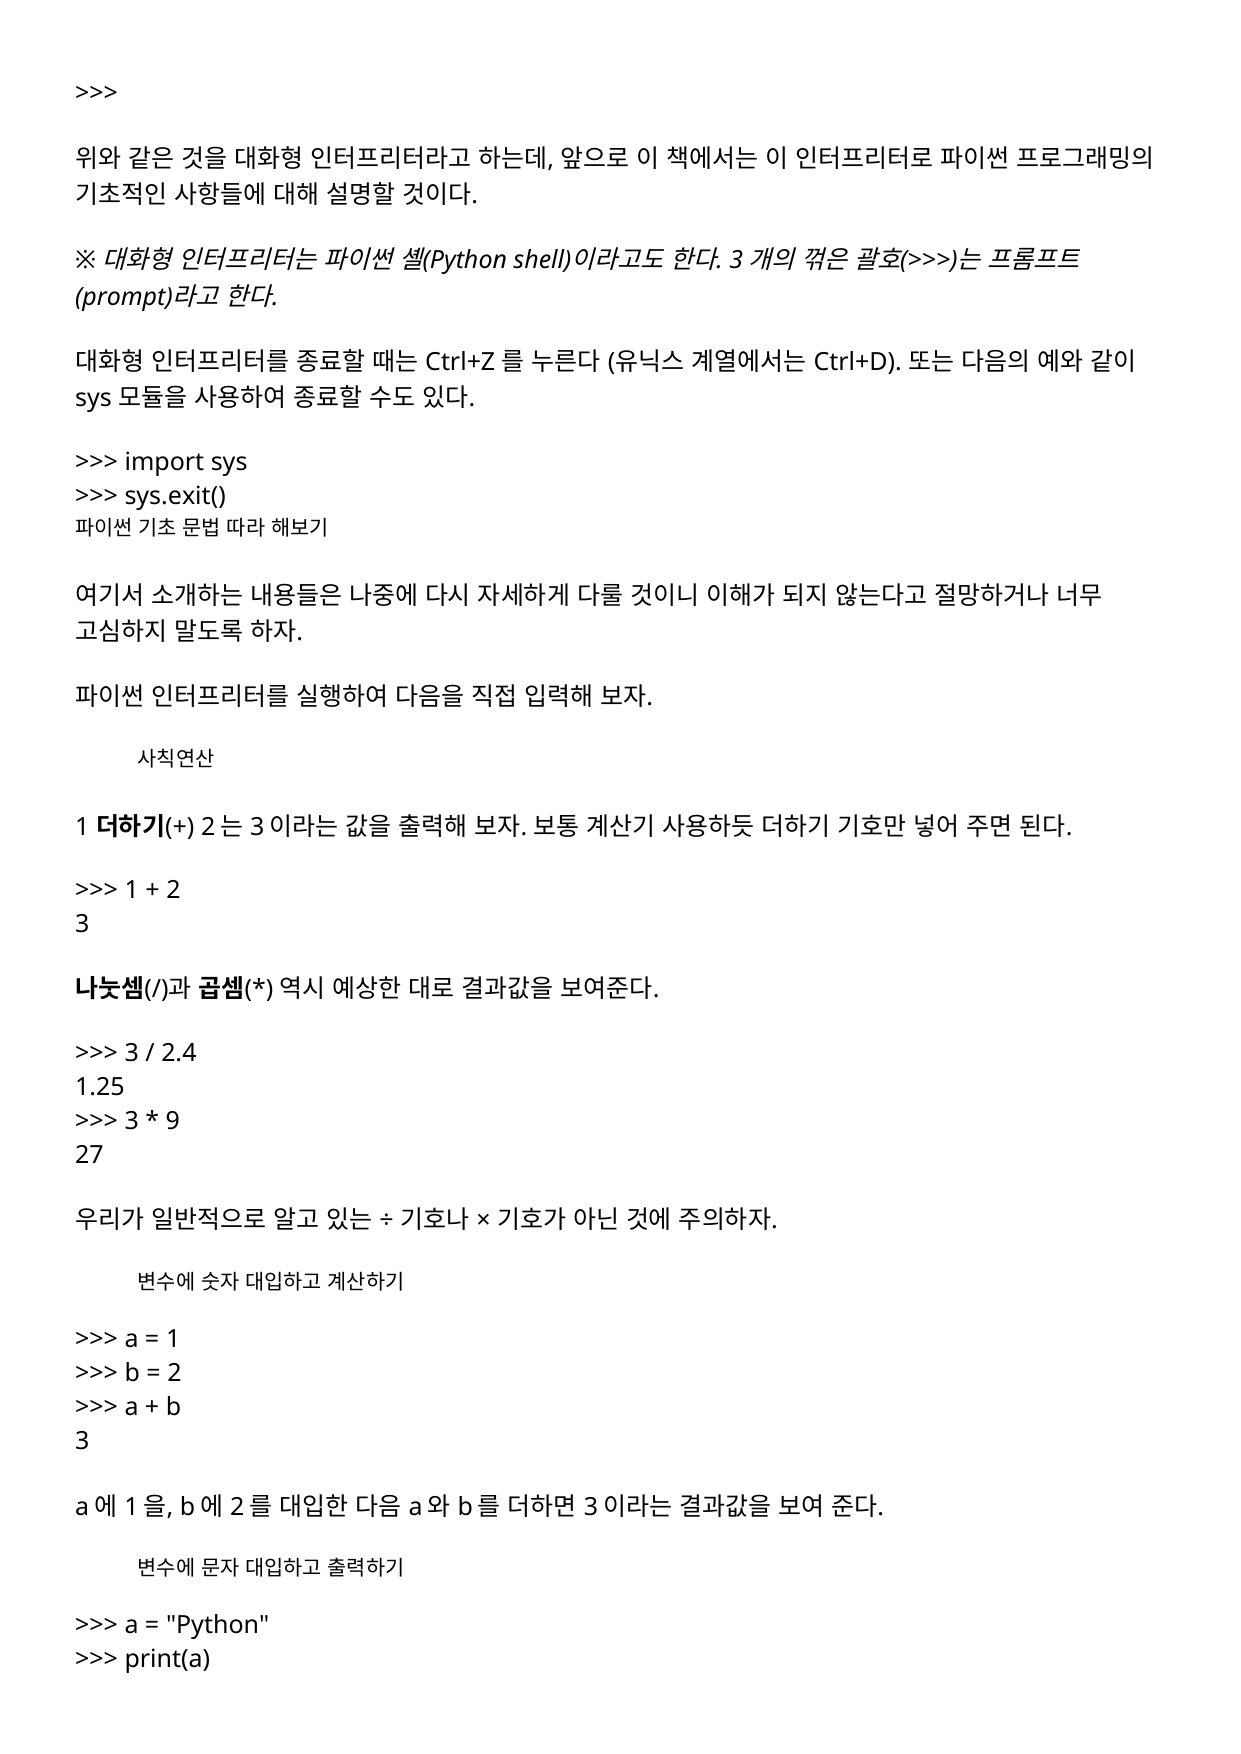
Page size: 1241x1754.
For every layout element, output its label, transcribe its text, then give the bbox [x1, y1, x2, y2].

text 27 [75, 1136, 1165, 1171]
subtitle 변수에 숫자 대입하고 계산하기 [137, 1265, 1165, 1295]
text ※ 대화형 인터프리터는 파이썬 셸(Python shell)이라고도 한다. 3개의 꺾은 괄호(>>>)는 프롬프트(prompt)라고 한다. [75, 240, 1165, 312]
text a에 1을, b에 2를 대입한 다음 a와 b를 더하면 3이라는 결과값을 보여 준다. [75, 1486, 1165, 1522]
text >>> a + b [75, 1389, 1165, 1423]
subtitle 변수에 문자 대입하고 출력하기 [137, 1551, 1165, 1582]
subtitle 사칙연산 [137, 742, 1165, 772]
text >>> import sys [75, 443, 1165, 477]
text >>> a = 1 [75, 1321, 1165, 1355]
text 나눗셈(/)과 곱셈(*) 역시 예상한 대로 결과값을 보여준다. [75, 969, 1165, 1005]
text >>> a = "Python" [75, 1607, 1165, 1641]
text 여기서 소개하는 내용들은 나중에 다시 자세하게 다룰 것이니 이해가 되지 않는다고 절망하거나 너무 고심하지 말도록 하자. [75, 575, 1165, 648]
text >>> b = 2 [75, 1355, 1165, 1389]
text 위와 같은 것을 대화형 인터프리터라고 하는데, 앞으로 이 책에서는 이 인터프리터로 파이썬 프로그래밍의 기초적인 사항들에 대해 설명할 것이다. [75, 138, 1165, 211]
text >>> [75, 75, 1165, 109]
text 대화형 인터프리터를 종료할 때는 Ctrl+Z 를 누른다 (유닉스 계열에서는 Ctrl+D). 또는 다음의 예와 같이 sys 모듈을 사용하여 종료할 수도 있다. [75, 342, 1165, 414]
text 3 [75, 906, 1165, 940]
text >>> 3 / 2.4 [75, 1034, 1165, 1068]
text >>> 1 + 2 [75, 872, 1165, 906]
text 3 [75, 1423, 1165, 1457]
subtitle 파이썬 기초 문법 따라 해보기 [75, 511, 1165, 542]
text >>> print(a) [75, 1641, 1165, 1675]
text 1.25 [75, 1068, 1165, 1102]
text >>> 3 * 9 [75, 1102, 1165, 1136]
text 파이썬 인터프리터를 실행하여 다음을 직접 입력해 보자. [75, 677, 1165, 713]
text >>> sys.exit() [75, 477, 1165, 511]
text 우리가 일반적으로 알고 있는 ÷ 기호나 × 기호가 아닌 것에 주의하자. [75, 1200, 1165, 1236]
text 1 더하기(+) 2는 3이라는 값을 출력해 보자. 보통 계산기 사용하듯 더하기 기호만 넣어 주면 된다. [75, 806, 1165, 842]
